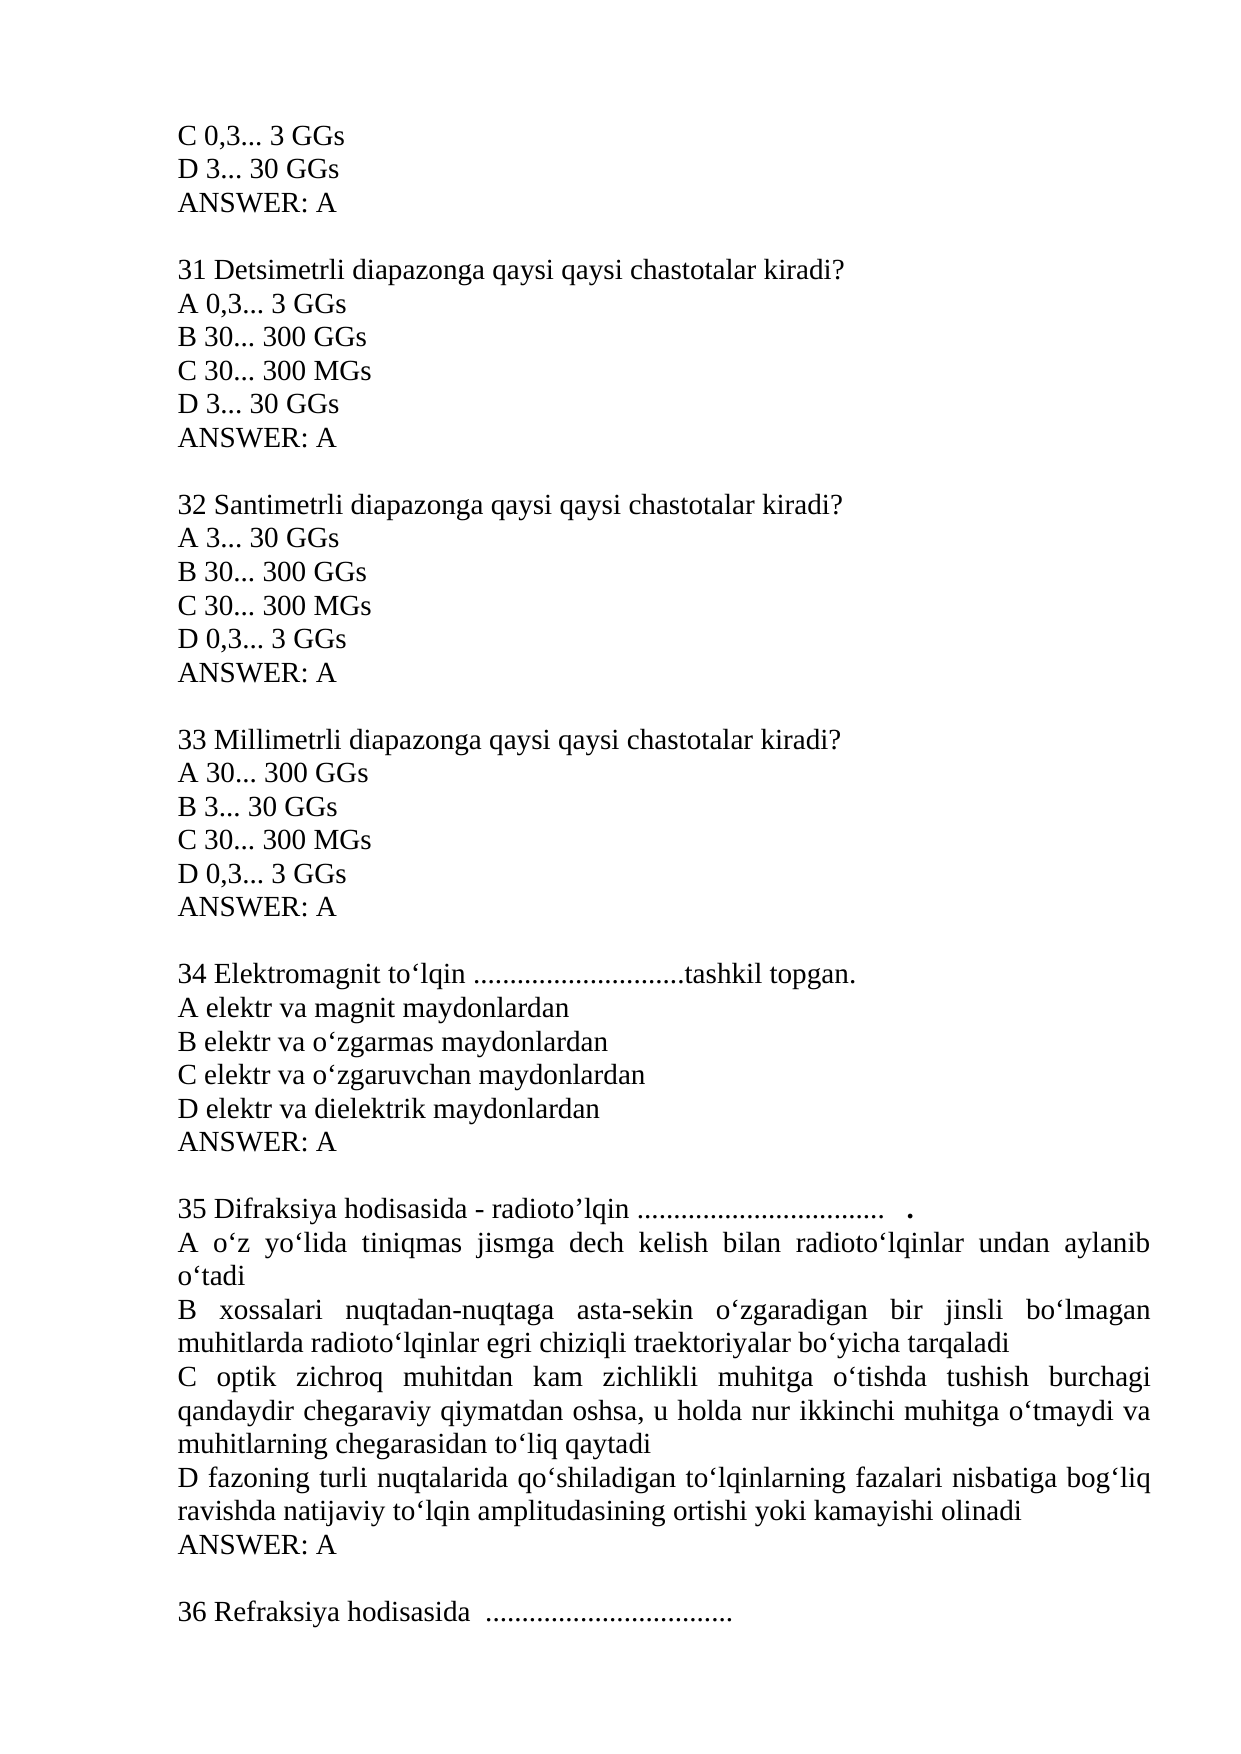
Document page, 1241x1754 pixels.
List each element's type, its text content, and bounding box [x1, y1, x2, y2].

text B 3... 30 GGs [177, 789, 1152, 822]
text D 3... 30 GGs [177, 152, 1152, 185]
text 35 Difraksiya hodisasida - radioto’lqin .................................. . [177, 1191, 1152, 1225]
text D 0,3... 3 GGs [177, 856, 1152, 889]
text A 0,3... 3 GGs [177, 286, 1152, 319]
text ANSWER: A [177, 1124, 1152, 1158]
text D 3... 30 GGs [177, 386, 1152, 420]
text B 30... 300 GGs [177, 554, 1152, 588]
text C 30... 300 MGs [177, 822, 1152, 856]
text A 3... 30 GGs [177, 521, 1152, 554]
text B 30... 300 GGs [177, 319, 1152, 353]
text C 30... 300 MGs [177, 353, 1152, 386]
text ANSWER: A [177, 889, 1152, 923]
text B elektr va o‘zgarmas maydonlardan [177, 1024, 1152, 1057]
text D elektr va dielektrik maydonlardan [177, 1091, 1152, 1124]
text A o‘z yo‘lida tiniqmas jismga dech kelish bilan radioto‘lqinlar undan aylanib o‘tadi [177, 1225, 1152, 1292]
text 33 Millimetrli diapazonga qaysi qaysi chastotalar kiradi? [177, 722, 1152, 755]
text ANSWER: A [177, 655, 1152, 688]
text C 30... 300 MGs [177, 588, 1152, 621]
text 36 Refraksiya hodisasida .................................. [177, 1594, 1152, 1627]
text 31 Detsimetrli diapazonga qaysi qaysi chastotalar kiradi? [177, 252, 1152, 286]
text D 0,3... 3 GGs [177, 621, 1152, 655]
text ANSWER: A [177, 1527, 1152, 1560]
text C elektr va o‘zgaruvchan maydonlardan [177, 1057, 1152, 1091]
text A 30... 300 GGs [177, 755, 1152, 789]
text 32 Santimetrli diapazonga qaysi qaysi chastotalar kiradi? [177, 487, 1152, 521]
text 34 Elektromagnit to‘lqin .............................tashkil topgan. [177, 957, 1152, 990]
text B xossalari nuqtadan-nuqtaga asta-sekin o‘zgaradigan bir jinsli bo‘lmagan muhitlarda radioto‘lqinlar egri chiziqli traektoriyalar bo‘yicha tarqaladi [177, 1292, 1152, 1359]
text ANSWER: A [177, 185, 1152, 219]
text ANSWER: A [177, 420, 1152, 453]
text C 0,3... 3 GGs [177, 118, 1152, 152]
text A elektr va magnit maydonlardan [177, 990, 1152, 1024]
